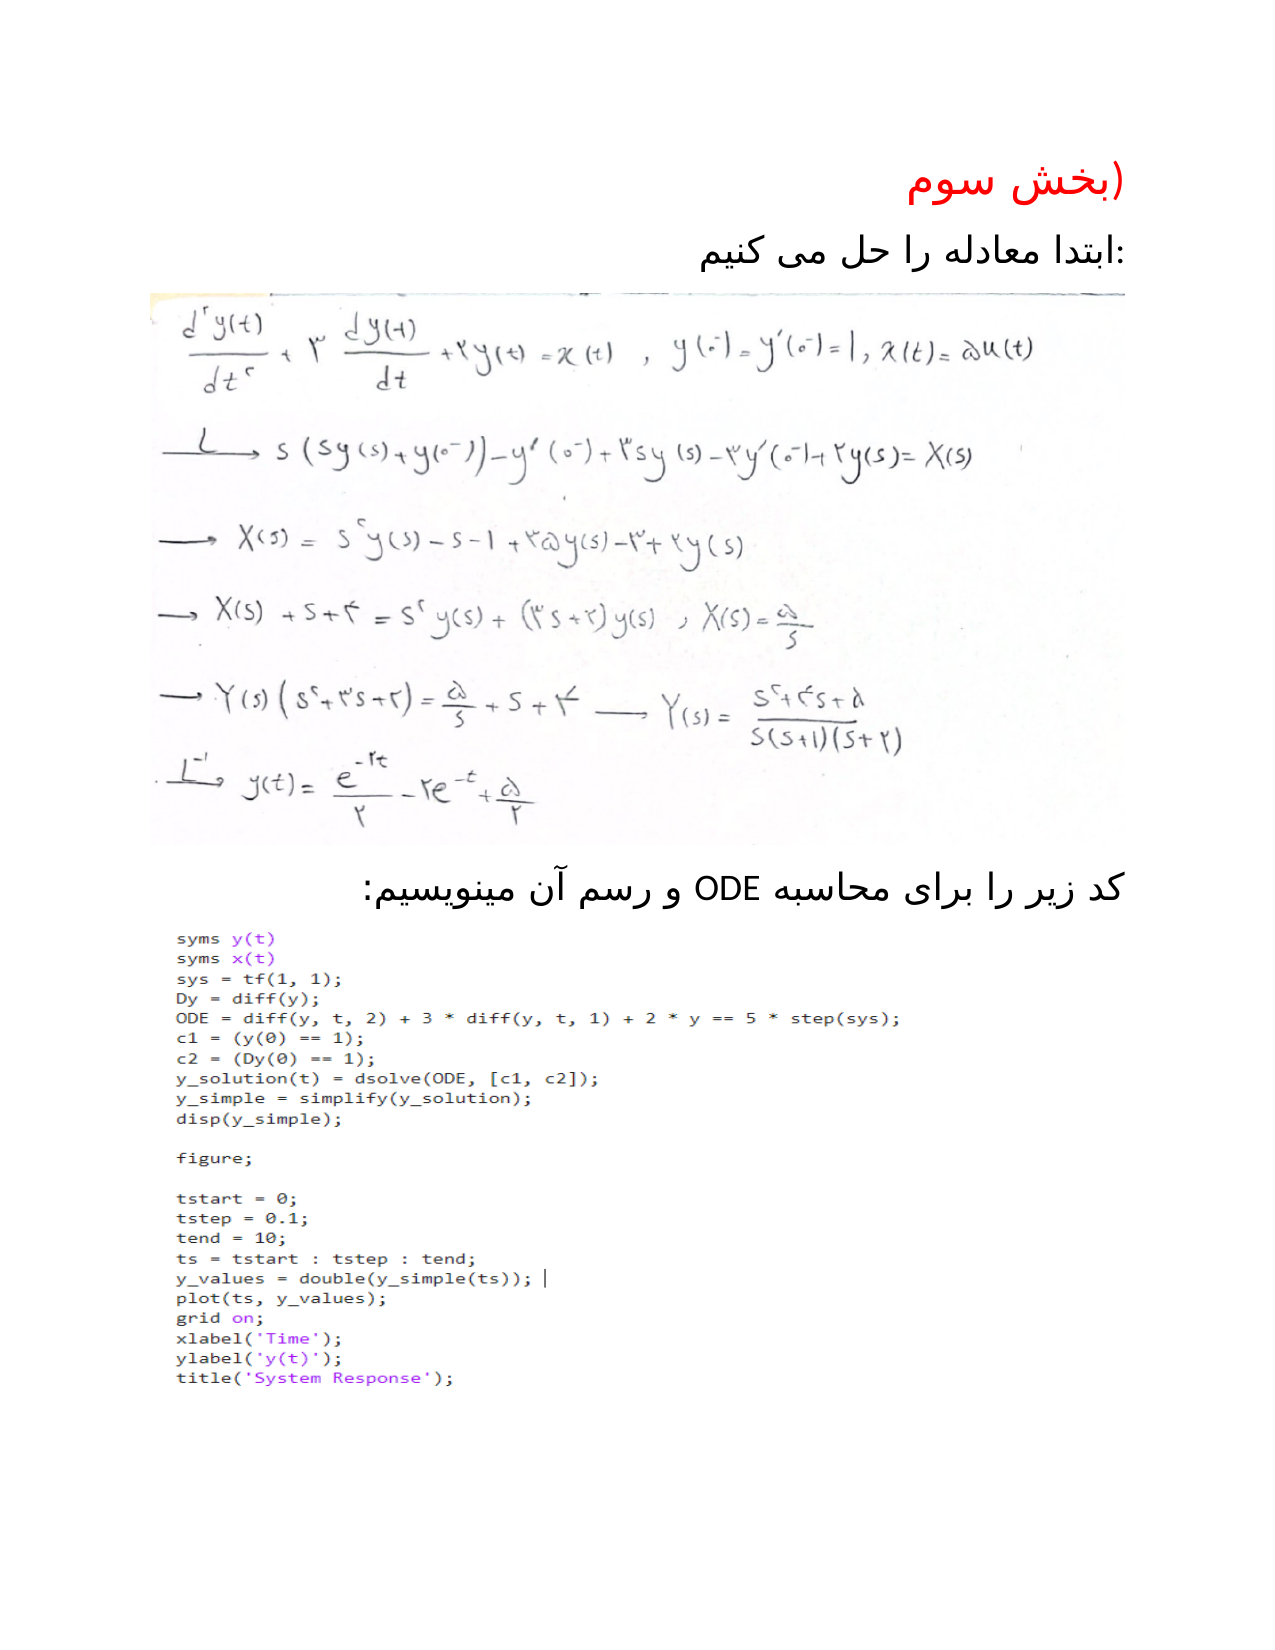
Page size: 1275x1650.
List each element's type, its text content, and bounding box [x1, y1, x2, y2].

picture [149, 929, 936, 1413]
picture [150, 293, 1125, 845]
text بخش سوم) [150, 150, 1125, 206]
text کد زیر را برای محاسبه ODE و رسم آن مینویسیم: [150, 863, 1125, 909]
text ابتدا معادله را حل می کنیم: [150, 227, 1125, 273]
